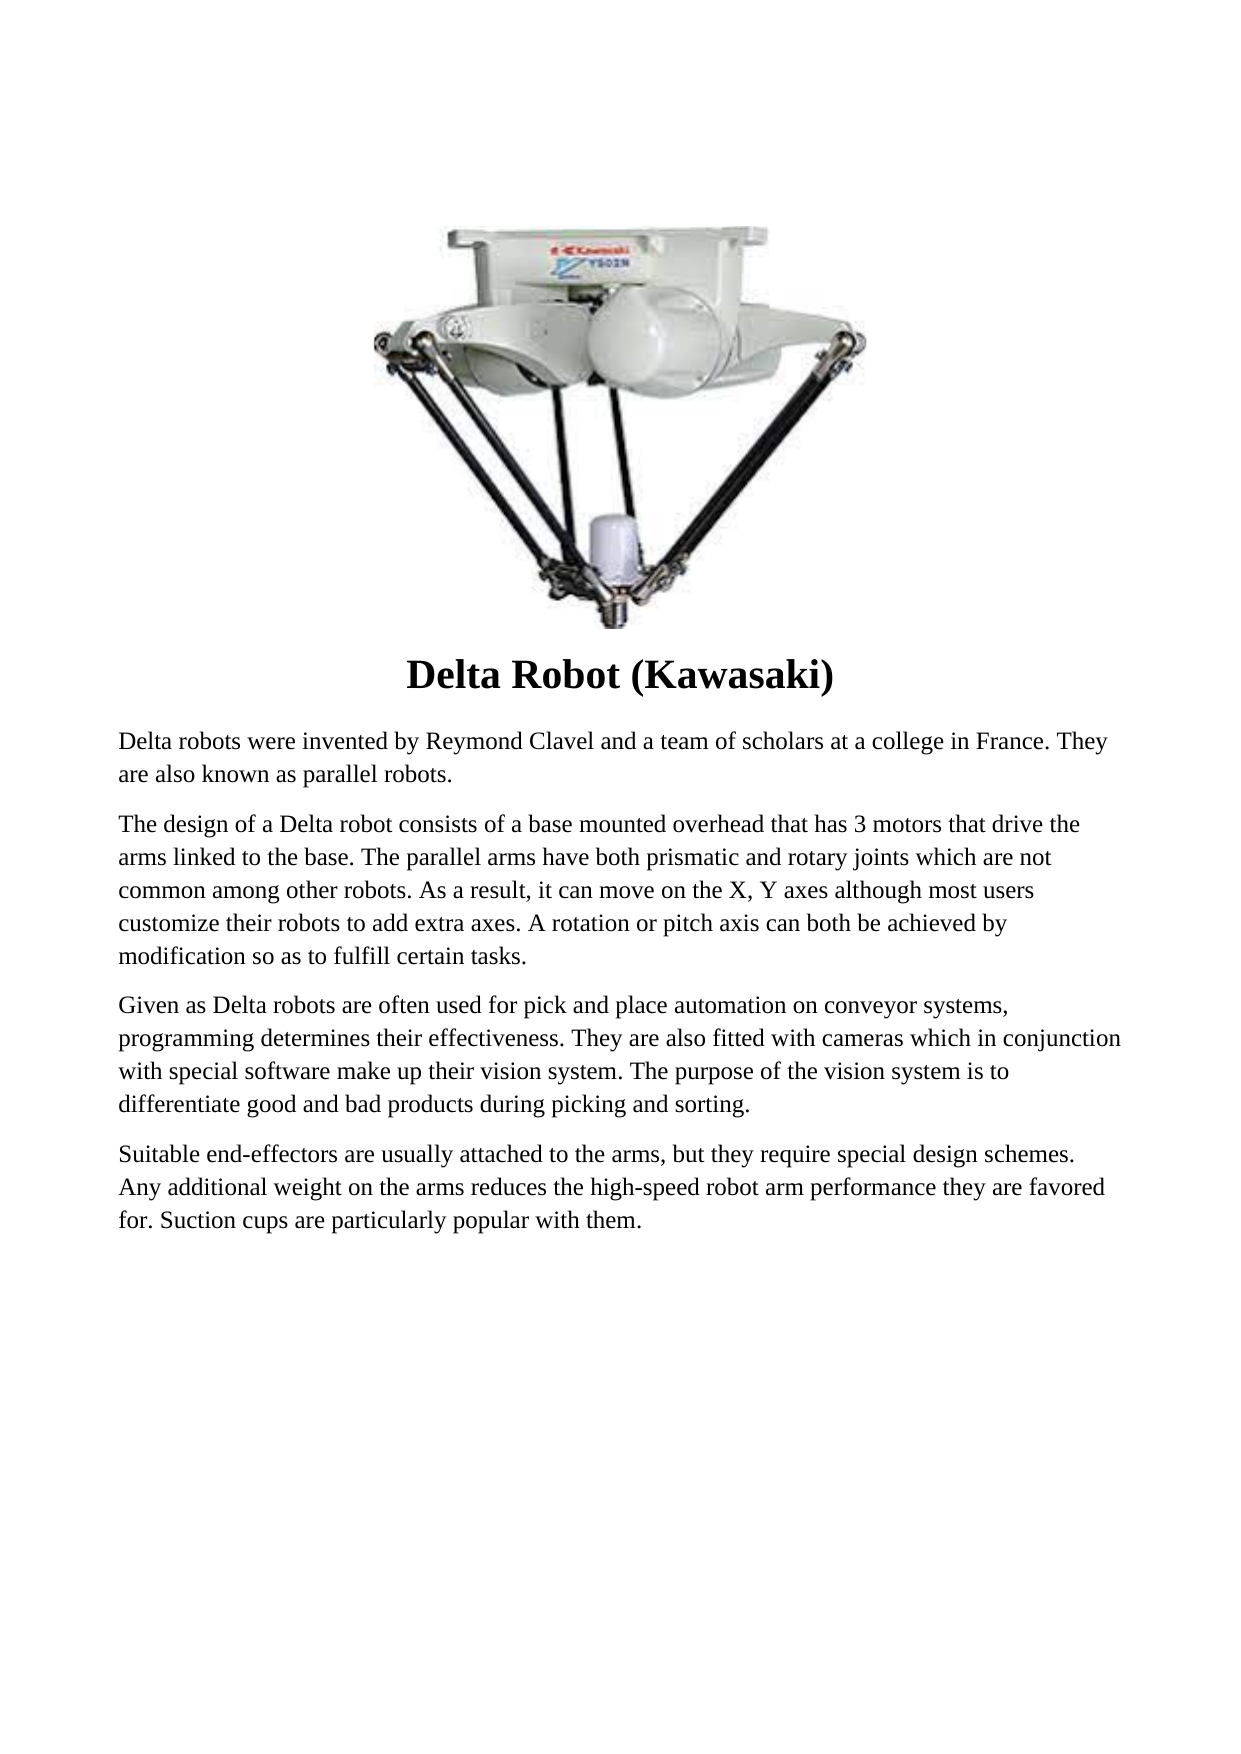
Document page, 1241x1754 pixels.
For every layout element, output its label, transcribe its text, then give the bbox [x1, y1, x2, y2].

picture [373, 226, 867, 629]
text Given as Delta robots are often used for pick and place automation on conveyor systems, programming determines their effectiveness. They are also fitted with cameras which in conjunction with special software make up their vision system. The purpose of the vision system is to differentiate good and bad products during picking and sorting. [118, 990, 1122, 1118]
text Delta Robot (Kawasaki) [118, 650, 1122, 698]
text Suitable end-effectors are usually attached to the arms, but they require special design schemes. Any additional weight on the arms reduces the high-speed robot arm performance they are favored for. Suction cups are particularly popular with them. [118, 1139, 1122, 1234]
text The design of a Delta robot consists of a base mounted overhead that has 3 motors that drive the arms linked to the base. The parallel arms have both prismatic and rotary joints which are not common among other robots. As a result, it can move on the X, Y axes although most users customize their robots to add extra axes. A rotation or pitch axis can both be achieved by modification so as to fulfill certain tasks. [118, 809, 1122, 969]
text Delta robots were invented by Reymond Clavel and a team of scholars at a college in France. They are also known as parallel robots. [118, 726, 1122, 788]
